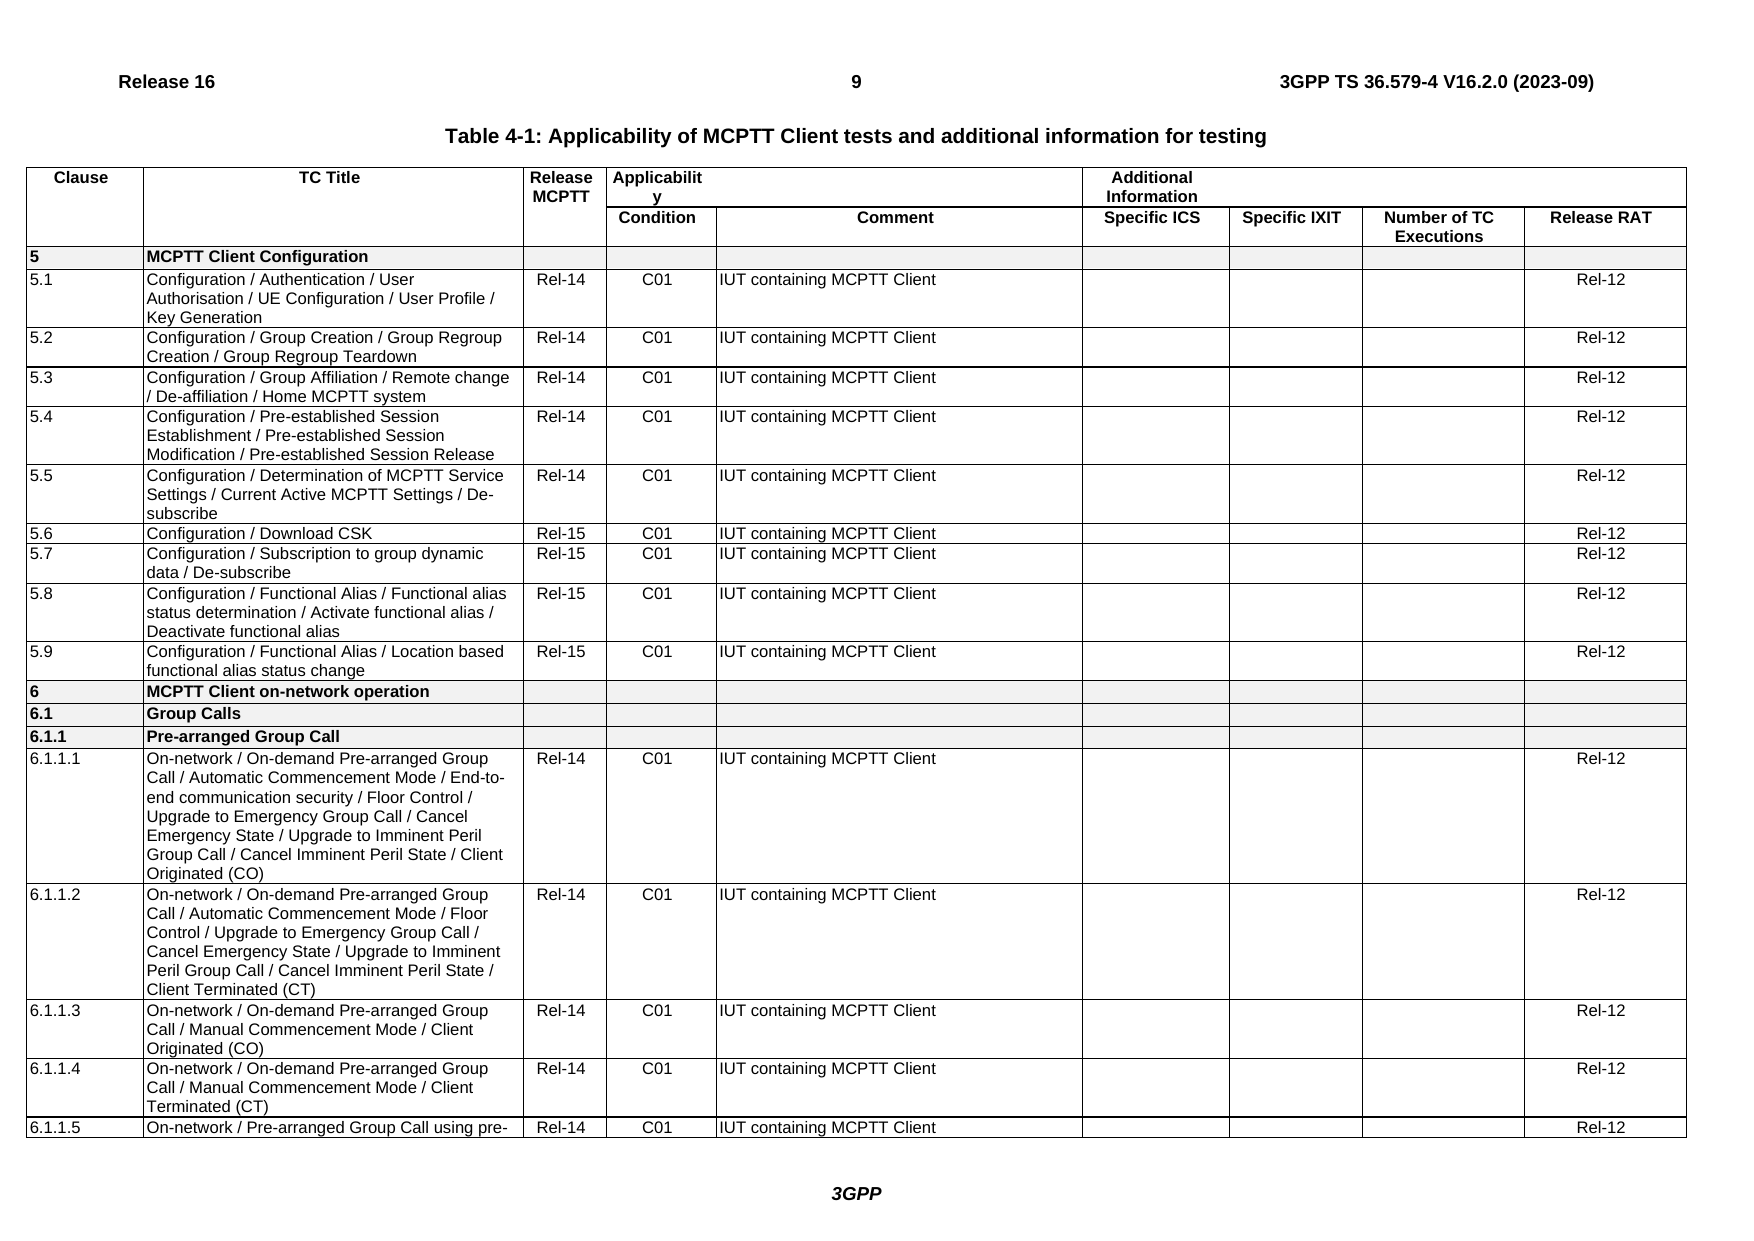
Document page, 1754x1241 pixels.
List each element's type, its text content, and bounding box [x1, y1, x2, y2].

table_cell [1363, 749, 1524, 883]
table_cell C01 [607, 749, 716, 883]
table_cell Rel-14 [524, 270, 606, 327]
table_cell 5.4 [27, 407, 143, 464]
table_cell [27, 206, 143, 246]
table_cell [1083, 368, 1229, 406]
table_cell 5.7 [27, 544, 143, 582]
table_cell [1363, 270, 1524, 327]
table_cell Configuration / Subscription to group dynamic data / De-subscribe [144, 544, 523, 582]
table_cell C01 [607, 1118, 716, 1137]
table_cell [1083, 247, 1229, 268]
table_cell Configuration / Download CSK [144, 524, 523, 543]
table_cell Rel-12 [1525, 544, 1686, 582]
table_cell [1230, 407, 1362, 464]
table_cell IUT containing MCPTT Client [717, 465, 1082, 523]
table_cell [1230, 1059, 1362, 1116]
table_cell C01 [607, 544, 716, 582]
table_cell 6.1.1.5 [27, 1118, 143, 1137]
table_cell 5.8 [27, 584, 143, 641]
table_cell Specific IXIT [1230, 208, 1362, 246]
table_cell Rel-12 [1525, 1118, 1686, 1137]
table_cell 5.1 [27, 270, 143, 327]
table_cell MCPTT Client Configuration [144, 247, 523, 268]
table_cell Number of TC Executions [1363, 208, 1524, 246]
table_cell [1083, 544, 1229, 582]
table_cell Configuration / Group Affiliation / Remote change / De-affiliation / Home MCPTT system [144, 368, 523, 406]
table_header TC Title [144, 168, 523, 206]
table_cell [1363, 884, 1524, 999]
table_cell [717, 704, 1082, 726]
table_cell Rel-14 [524, 1000, 606, 1058]
table_cell [524, 727, 606, 748]
table_header [1230, 168, 1362, 206]
table_cell Rel-12 [1525, 642, 1686, 680]
table_cell IUT containing MCPTT Client [717, 328, 1082, 366]
table_cell [1363, 1118, 1524, 1137]
table_cell [1083, 465, 1229, 523]
table_cell 6.1.1.2 [27, 884, 143, 999]
table_cell [1230, 642, 1362, 680]
table_cell Rel-14 [524, 328, 606, 366]
table_cell [1230, 749, 1362, 883]
table_header Clause [27, 168, 143, 206]
table_cell C01 [607, 328, 716, 366]
table_cell [1083, 704, 1229, 726]
table_cell 6 [27, 681, 143, 703]
table_cell Rel-15 [524, 544, 606, 582]
table_cell [524, 704, 606, 726]
table_cell 6.1 [27, 704, 143, 726]
table_header Release MCPTT [524, 168, 606, 206]
table_cell [1083, 524, 1229, 543]
table_cell IUT containing MCPTT Client [717, 270, 1082, 327]
table_cell [1083, 681, 1229, 703]
table_header [1524, 168, 1686, 206]
table_cell [1363, 328, 1524, 366]
table_cell [1363, 1000, 1524, 1058]
table_cell C01 [607, 407, 716, 464]
table_cell [1083, 584, 1229, 641]
table_cell 6.1.1 [27, 727, 143, 748]
table_cell Rel-12 [1525, 368, 1686, 406]
table_cell [1525, 681, 1686, 703]
table_cell [1230, 727, 1362, 748]
table_cell [607, 727, 716, 748]
table_cell IUT containing MCPTT Client [717, 368, 1082, 406]
table_cell C01 [607, 884, 716, 999]
table_header [716, 168, 1082, 206]
table_cell IUT containing MCPTT Client [717, 584, 1082, 641]
table_cell [1230, 704, 1362, 726]
table_cell On-network / On-demand Pre-arranged Group Call / Automatic Commencement Mode / Floor Control / Upgrade to Emergency Group Call / Cancel Emergency State / Upgrade to Imminent Peril Group Call / Cancel Imminent Peril State / Client Terminated (CT) [144, 884, 523, 999]
table_cell On-network / On-demand Pre-arranged Group Call / Automatic Commencement Mode / End-to-end communication security / Floor Control / Upgrade to Emergency Group Call / Cancel Emergency State / Upgrade to Imminent Peril Group Call / Cancel Imminent Peril State / Client Originated (CO) [144, 749, 523, 883]
table_cell C01 [607, 642, 716, 680]
table_cell On-network / On-demand Pre-arranged Group Call / Manual Commencement Mode / Client Originated (CO) [144, 1000, 523, 1058]
table_cell [1230, 465, 1362, 523]
table_cell [1230, 524, 1362, 543]
table_cell C01 [607, 368, 716, 406]
table_cell Rel-15 [524, 584, 606, 641]
table_cell [1525, 727, 1686, 748]
table_cell On-network / On-demand Pre-arranged Group Call / Manual Commencement Mode / Client Terminated (CT) [144, 1059, 523, 1116]
table_cell [524, 247, 606, 268]
table_cell C01 [607, 465, 716, 523]
table_cell [1083, 1118, 1229, 1137]
table_cell [717, 681, 1082, 703]
table_cell [607, 247, 716, 268]
table_cell [1230, 247, 1362, 268]
table_cell [1083, 407, 1229, 464]
table_cell [1525, 704, 1686, 726]
table_cell [1363, 368, 1524, 406]
table_cell 6.1.1.1 [27, 749, 143, 883]
table_header Applicability [607, 168, 716, 206]
table_cell Group Calls [144, 704, 523, 726]
table_cell Rel-12 [1525, 749, 1686, 883]
table_cell 5.9 [27, 642, 143, 680]
table_cell [607, 681, 716, 703]
table_cell [1363, 704, 1524, 726]
table_cell Rel-12 [1525, 465, 1686, 523]
table_cell [1083, 642, 1229, 680]
table_cell Rel-15 [524, 524, 606, 543]
table_cell [1230, 1000, 1362, 1058]
table_cell C01 [607, 270, 716, 327]
table_header Additional Information [1083, 168, 1229, 206]
table_cell Rel-12 [1525, 328, 1686, 366]
table_cell [1083, 727, 1229, 748]
table_cell Rel-12 [1525, 407, 1686, 464]
table_cell Comment [717, 208, 1082, 246]
table_cell [1525, 247, 1686, 268]
table_cell 5.5 [27, 465, 143, 523]
table_header [1362, 168, 1524, 206]
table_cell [144, 1118, 523, 1137]
table_cell Specific ICS [1083, 208, 1229, 246]
table_cell [524, 206, 606, 246]
table_cell [524, 681, 606, 703]
table_cell Condition [607, 208, 716, 246]
table_cell Rel-14 [524, 465, 606, 523]
table_cell IUT containing MCPTT Client [717, 544, 1082, 582]
table_cell IUT containing MCPTT Client [717, 749, 1082, 883]
table_cell Rel-14 [524, 749, 606, 883]
table_cell [1230, 270, 1362, 327]
table_cell 5.2 [27, 328, 143, 366]
table_cell [1083, 270, 1229, 327]
table_cell Rel-12 [1525, 1000, 1686, 1058]
table_cell Rel-14 [524, 884, 606, 999]
table_cell [717, 727, 1082, 748]
table_cell [144, 206, 523, 246]
table_cell Rel-12 [1525, 884, 1686, 999]
table_cell Pre-arranged Group Call [144, 727, 523, 748]
table_cell IUT containing MCPTT Client [717, 1059, 1082, 1116]
table_cell [1083, 749, 1229, 883]
table_cell [1083, 328, 1229, 366]
table_cell Rel-15 [524, 642, 606, 680]
table_cell [1230, 544, 1362, 582]
table_cell [1083, 1000, 1229, 1058]
table_cell 5.3 [27, 368, 143, 406]
table_cell [1363, 727, 1524, 748]
table_cell [1230, 884, 1362, 999]
table_cell Configuration / Functional Alias / Location based functional alias status change [144, 642, 523, 680]
table_cell IUT containing MCPTT Client [717, 884, 1082, 999]
table_cell [1083, 1059, 1229, 1116]
table_cell [1363, 544, 1524, 582]
table_cell MCPTT Client on-network operation [144, 681, 523, 703]
table_cell IUT containing MCPTT Client [717, 642, 1082, 680]
table_cell 5.6 [27, 524, 143, 543]
table_cell IUT containing MCPTT Client [717, 1000, 1082, 1058]
table_cell Rel-14 [524, 407, 606, 464]
table_cell C01 [607, 584, 716, 641]
table_cell C01 [607, 1000, 716, 1058]
table_cell [1363, 524, 1524, 543]
text Table 4-1: Applicability of MCPTT Client tests and additional rmation for testing [118, 124, 1594, 148]
table_cell [1230, 584, 1362, 641]
table_cell [1363, 642, 1524, 680]
table_cell Configuration / Functional Alias / Functional alias status determination / Activate functional alias / Deactivate functional alias [144, 584, 523, 641]
table_cell [717, 247, 1082, 268]
table_cell Configuration / Authentication / User Authorisation / UE Configuration / User Profile / Key Generation [144, 270, 523, 327]
table_cell Configuration / Pre-established Session Establishment / Pre-established Session Modification / Pre-established Session Release [144, 407, 523, 464]
table_cell 5 [27, 247, 143, 268]
table_cell Rel-14 [524, 1118, 606, 1137]
table_cell [1363, 584, 1524, 641]
table_cell [1230, 681, 1362, 703]
table_cell Rel-14 [524, 1059, 606, 1116]
table_cell [1363, 681, 1524, 703]
table_cell [1230, 1118, 1362, 1137]
table_cell 6.1.1.4 [27, 1059, 143, 1116]
table_cell [1363, 1059, 1524, 1116]
table_cell IUT containing MCPTT Client [717, 1118, 1082, 1137]
table_cell Rel-12 [1525, 270, 1686, 327]
table_cell [607, 704, 716, 726]
table_cell [1363, 247, 1524, 268]
table_cell C01 [607, 1059, 716, 1116]
table_cell 6.1.1.3 [27, 1000, 143, 1058]
table_cell Release RAT [1525, 208, 1686, 246]
table_cell C01 [607, 524, 716, 543]
table_cell [1363, 407, 1524, 464]
table_cell Rel-12 [1525, 524, 1686, 543]
table_cell Configuration / Group Creation / Group Regroup Creation / Group Regroup Teardown [144, 328, 523, 366]
table_cell IUT containing MCPTT Client [717, 407, 1082, 464]
table_cell [1363, 465, 1524, 523]
table_cell IUT containing MCPTT Client [717, 524, 1082, 543]
table_cell Configuration / Determination of MCPTT Service Settings / Current Active MCPTT Settings / De-subscribe [144, 465, 523, 523]
table_cell [1230, 328, 1362, 366]
table_cell [1083, 884, 1229, 999]
table_cell Rel-12 [1525, 1059, 1686, 1116]
table_cell [1230, 368, 1362, 406]
table_cell Rel-14 [524, 368, 606, 406]
table_cell Rel-12 [1525, 584, 1686, 641]
